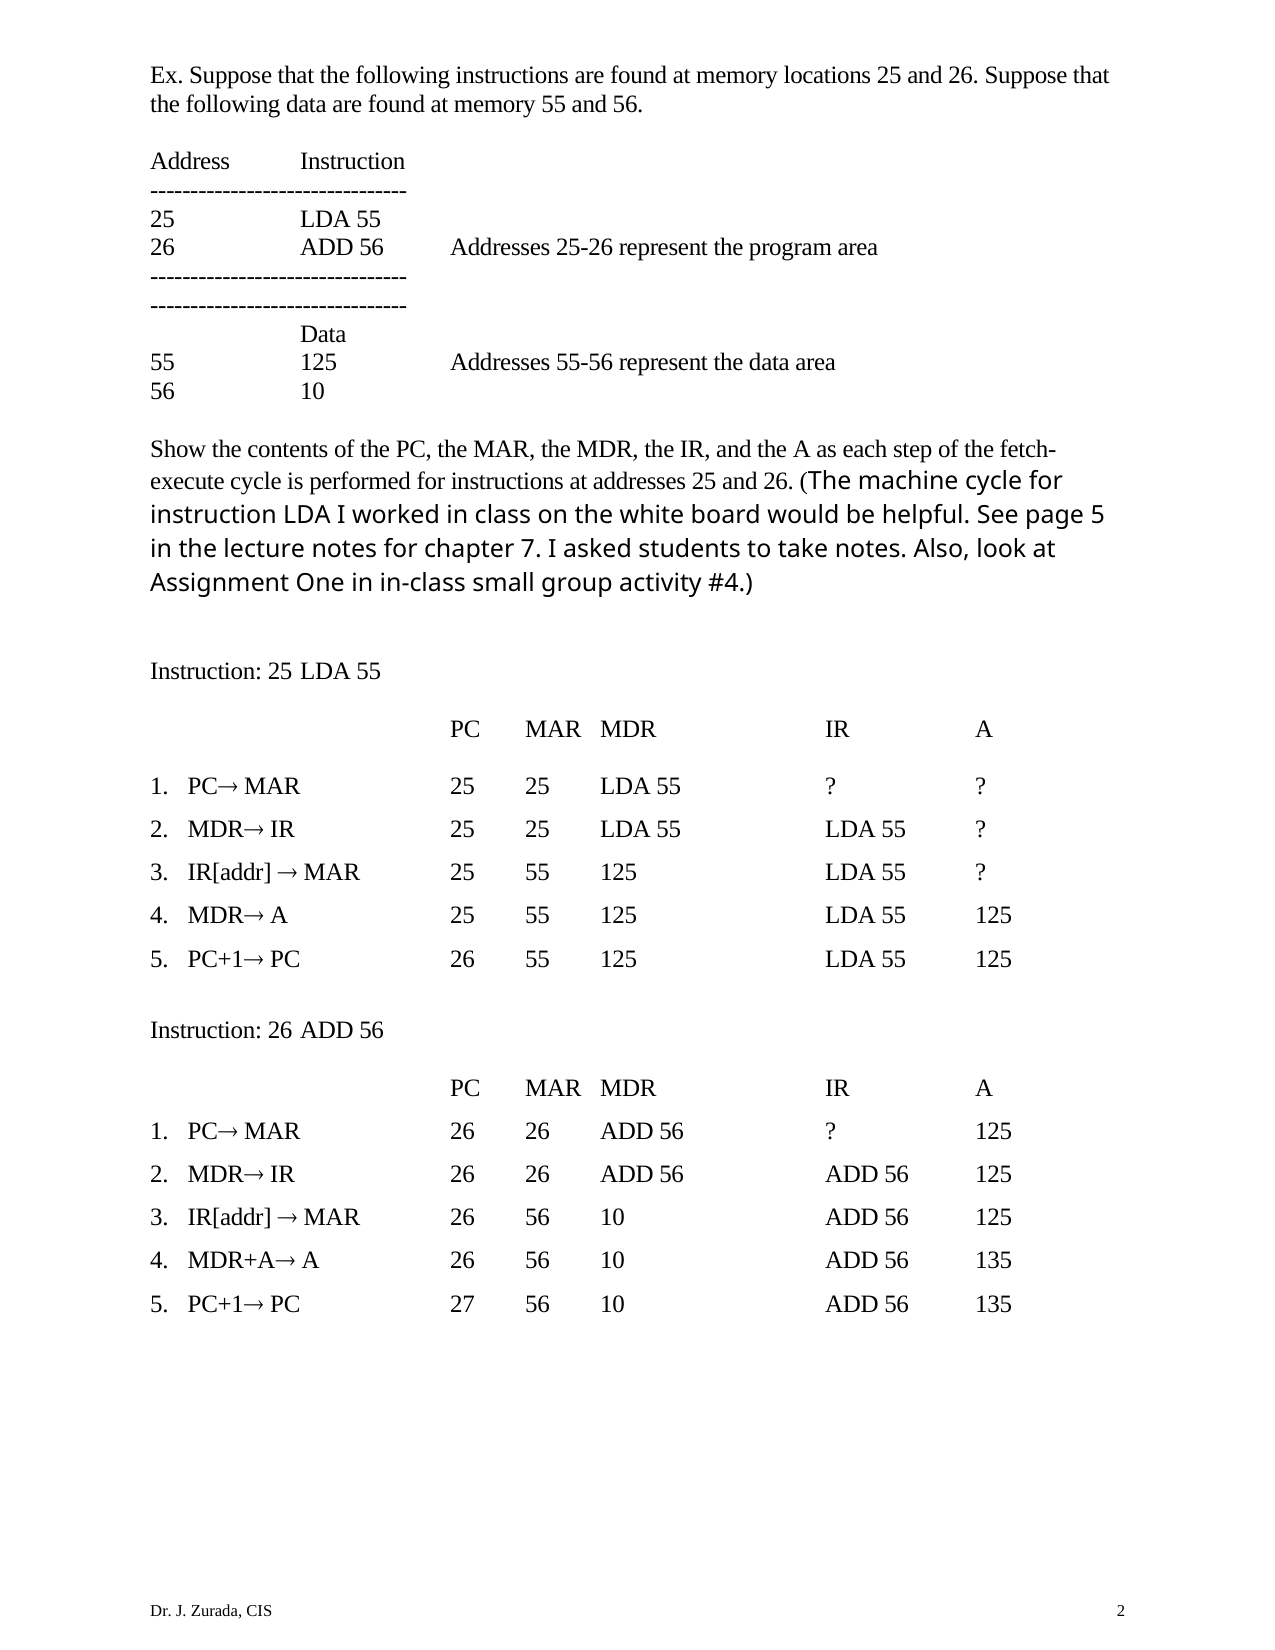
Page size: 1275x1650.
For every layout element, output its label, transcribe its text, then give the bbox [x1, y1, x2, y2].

text PC MAR MDR IR A [150, 1073, 1125, 1102]
text Instruction: 26 ADD 56 [150, 1016, 1125, 1044]
list IR[addr] MAR 25 55 125 LDA 55 ? [150, 857, 1125, 886]
list PC MAR 25 25 LDA 55 ? ? [150, 771, 1125, 800]
list MDR IR 25 25 LDA 55 LDA 55 ? [150, 814, 1125, 843]
list MDR IR 26 26 ADD 56 ADD 56 125 [150, 1159, 1125, 1188]
text Show the contents of the PC, the MAR, the MDR, the IR, and the A as each step of the fetch-execute cycle is performed for instructions at addresses 25 and 26. (The machine cycle for instruction LDA I worked in class on the white board would be helpful. See page 5 in the lecture notes for chapter 7. I asked students to take notes. Also, look at Assignment One in in-class small group activity #4.) [150, 434, 1125, 599]
text Ex. Suppose that the following instructions are found at memory locations 25 and 26. Suppose that the following data are found at memory 55 and 56. [150, 60, 1125, 117]
text Address Instruction [150, 146, 1125, 175]
text Data [150, 319, 1125, 347]
text 26 ADD 56 Addresses 25-26 represent the program area [150, 232, 1125, 261]
text 25 LDA 55 [150, 204, 1125, 232]
list MDR A 25 55 125 LDA 55 125 [150, 901, 1125, 929]
list IR[addr] MAR 26 56 10 ADD 56 125 [150, 1202, 1125, 1231]
text 55 125 Addresses 55-56 represent the data area [150, 347, 1125, 376]
list PC+1 PC 27 56 10 ADD 56 135 [150, 1289, 1125, 1317]
list PC+1 PC 26 55 125 LDA 55 125 [150, 944, 1125, 972]
list MDR+A A 26 56 10 ADD 56 135 [150, 1246, 1125, 1274]
list PC MAR 26 26 ADD 56 ? 125 [150, 1116, 1125, 1145]
text -------------------------------- [150, 290, 1125, 319]
text 56 10 [150, 376, 1125, 405]
text -------------------------------- [150, 175, 1125, 204]
text -------------------------------- [150, 261, 1125, 290]
text PC MAR MDR IR A [150, 714, 1125, 742]
text Instruction: 25 LDA 55 [150, 656, 1125, 685]
